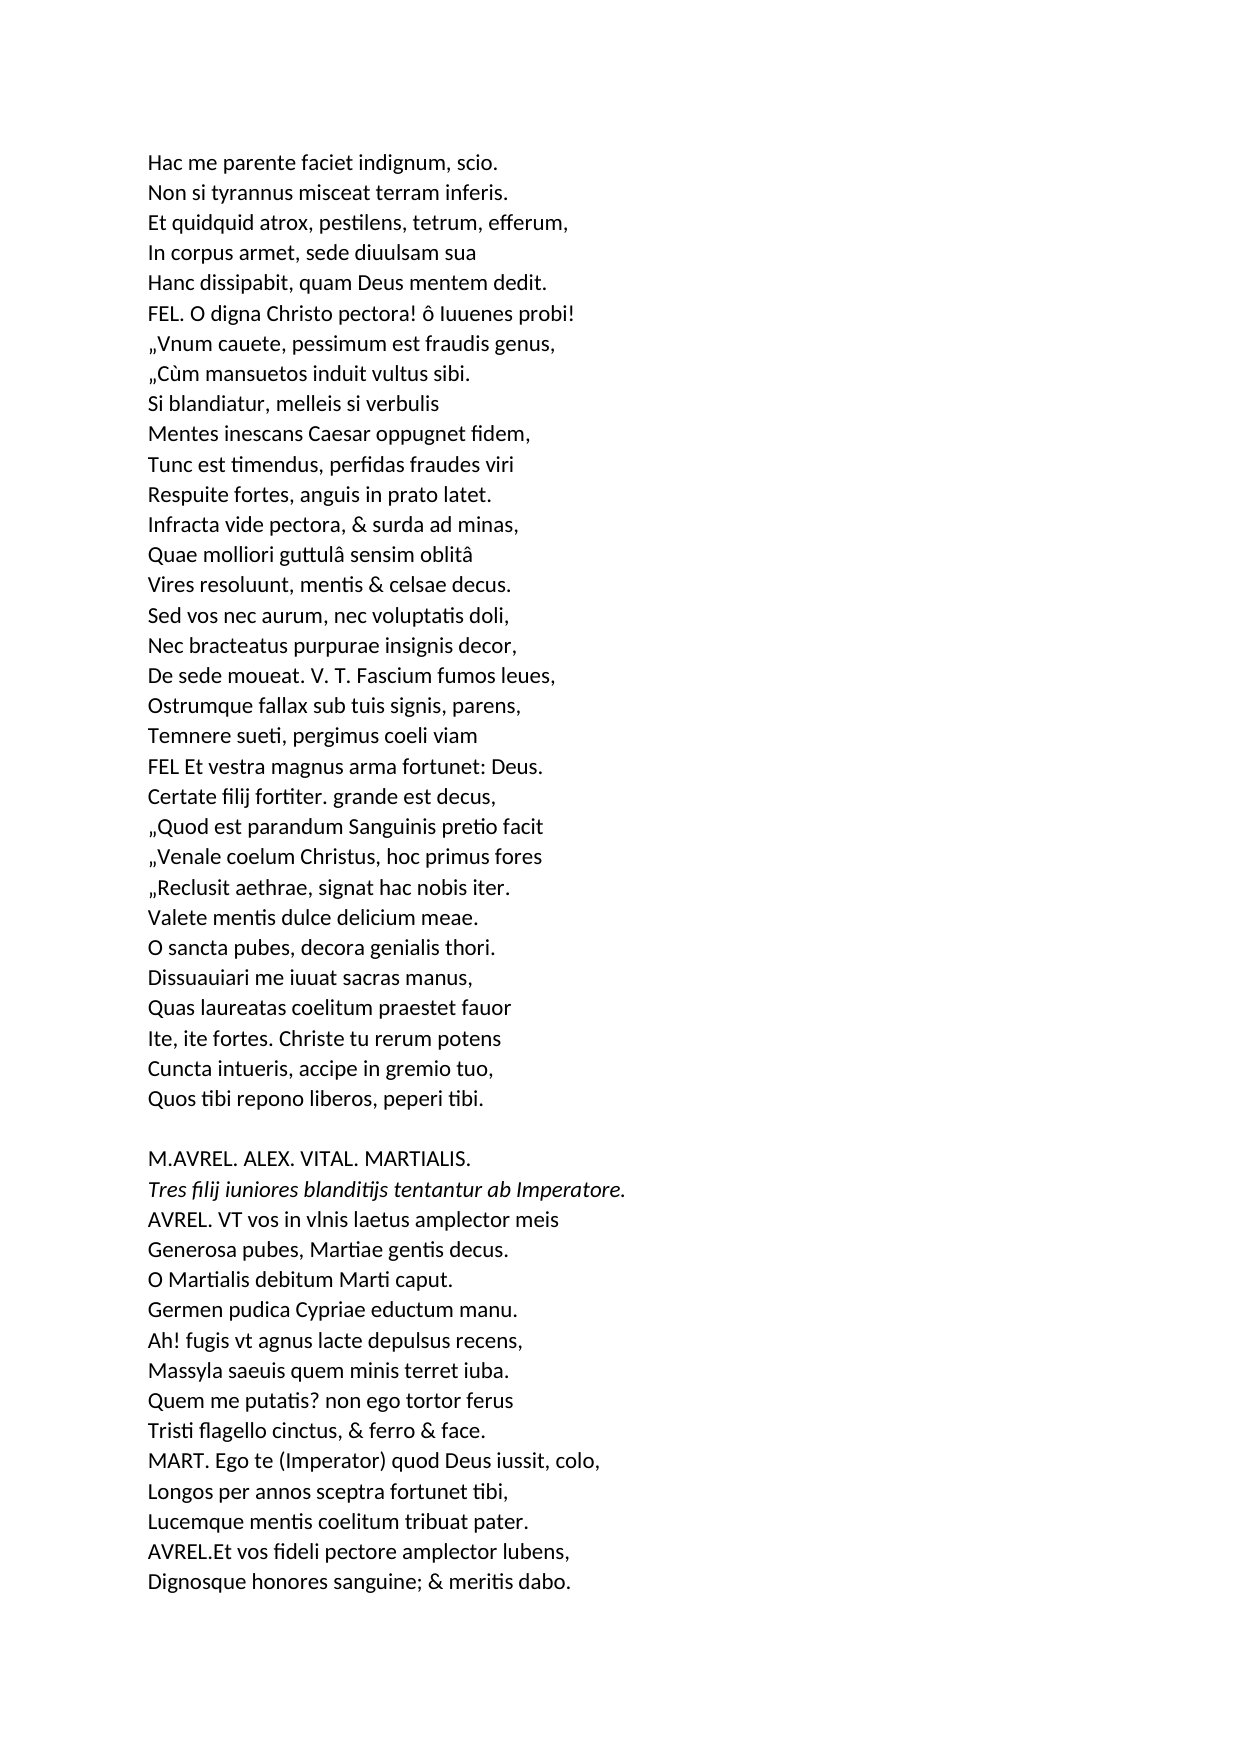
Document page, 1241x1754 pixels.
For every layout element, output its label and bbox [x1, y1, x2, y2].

text [148, 148, 1093, 1595]
